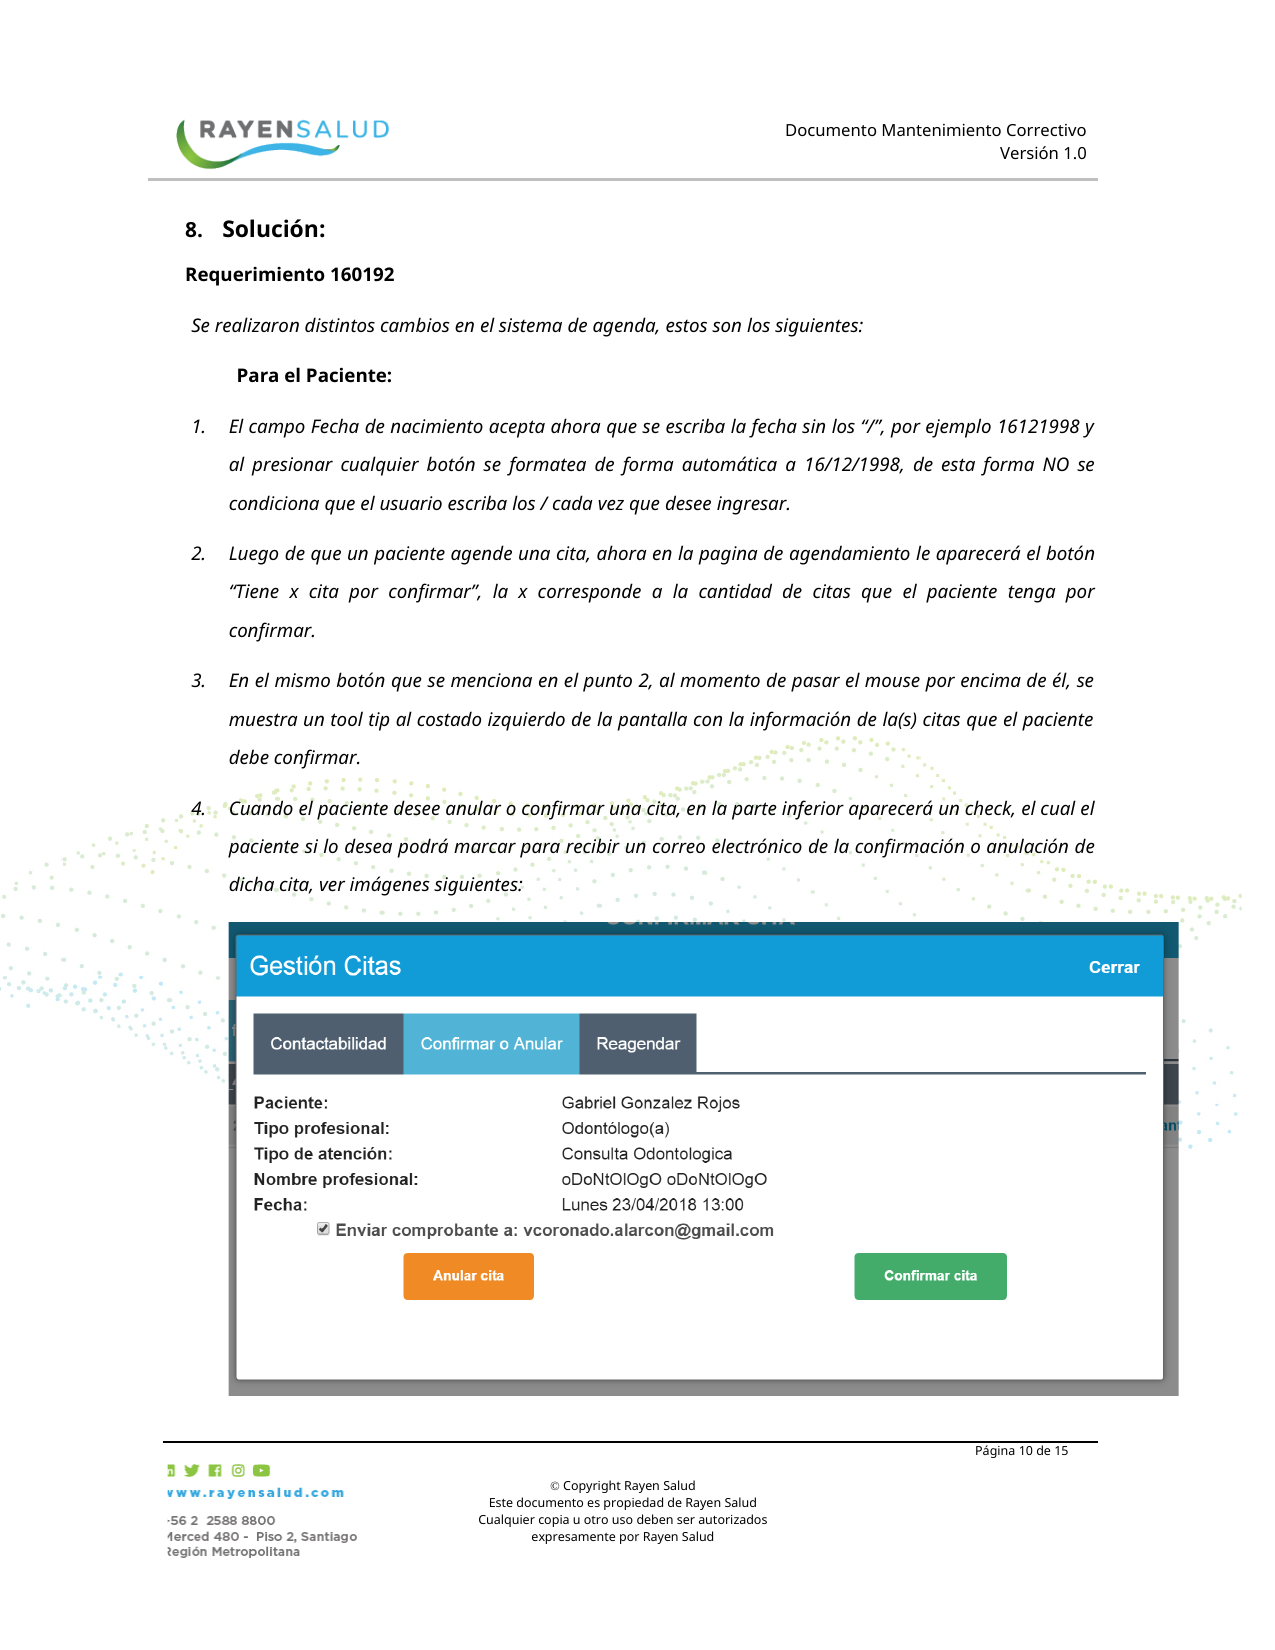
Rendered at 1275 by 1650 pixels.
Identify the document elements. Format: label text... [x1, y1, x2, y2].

text Se realizaron distintos cambios en el sistema de agenda, estos son los siguientes: [191, 312, 1098, 337]
list Cuando el paciente desee anular o confirmar una cita, en la parte inferior aparecerá un check, el cual el paciente si lo desea podrá marcar para recibir un correo electrónico de la confirmación o anulación de dicha cita, ver imágenes siguientes: [191, 795, 1098, 897]
subtitle Solución: [185, 213, 1098, 244]
subtitle Requerimiento 160192 [148, 261, 1098, 287]
list El campo Fecha de nacimiento acepta ahora que se escriba la fecha sin los “/”, por ejemplo 16121998 y al presionar cualquier botón se formatea de forma automática a 16/12/1998, de esta forma NO se condiciona que el usuario escriba los / cada vez que desee ingresar. [191, 413, 1098, 515]
picture [0, 722, 1242, 1396]
picture [167, 1460, 363, 1559]
list En el mismo botón que se menciona en el punto 2, al momento de pasar el mouse por encima de él, se muestra un tool tip al costado izquierdo de la pantalla con la información de la(s) citas que el paciente debe confirmar. [191, 668, 1098, 770]
subtitle Para el Paciente: [236, 363, 1098, 388]
list Luego de que un paciente agende una cita, ahora en la pagina de agendamiento le aparecerá el botón “Tiene x cita por confirmar”, la x corresponde a la cantidad de citas que el paciente tenga por confirmar. [191, 541, 1098, 642]
picture [165, 105, 398, 178]
